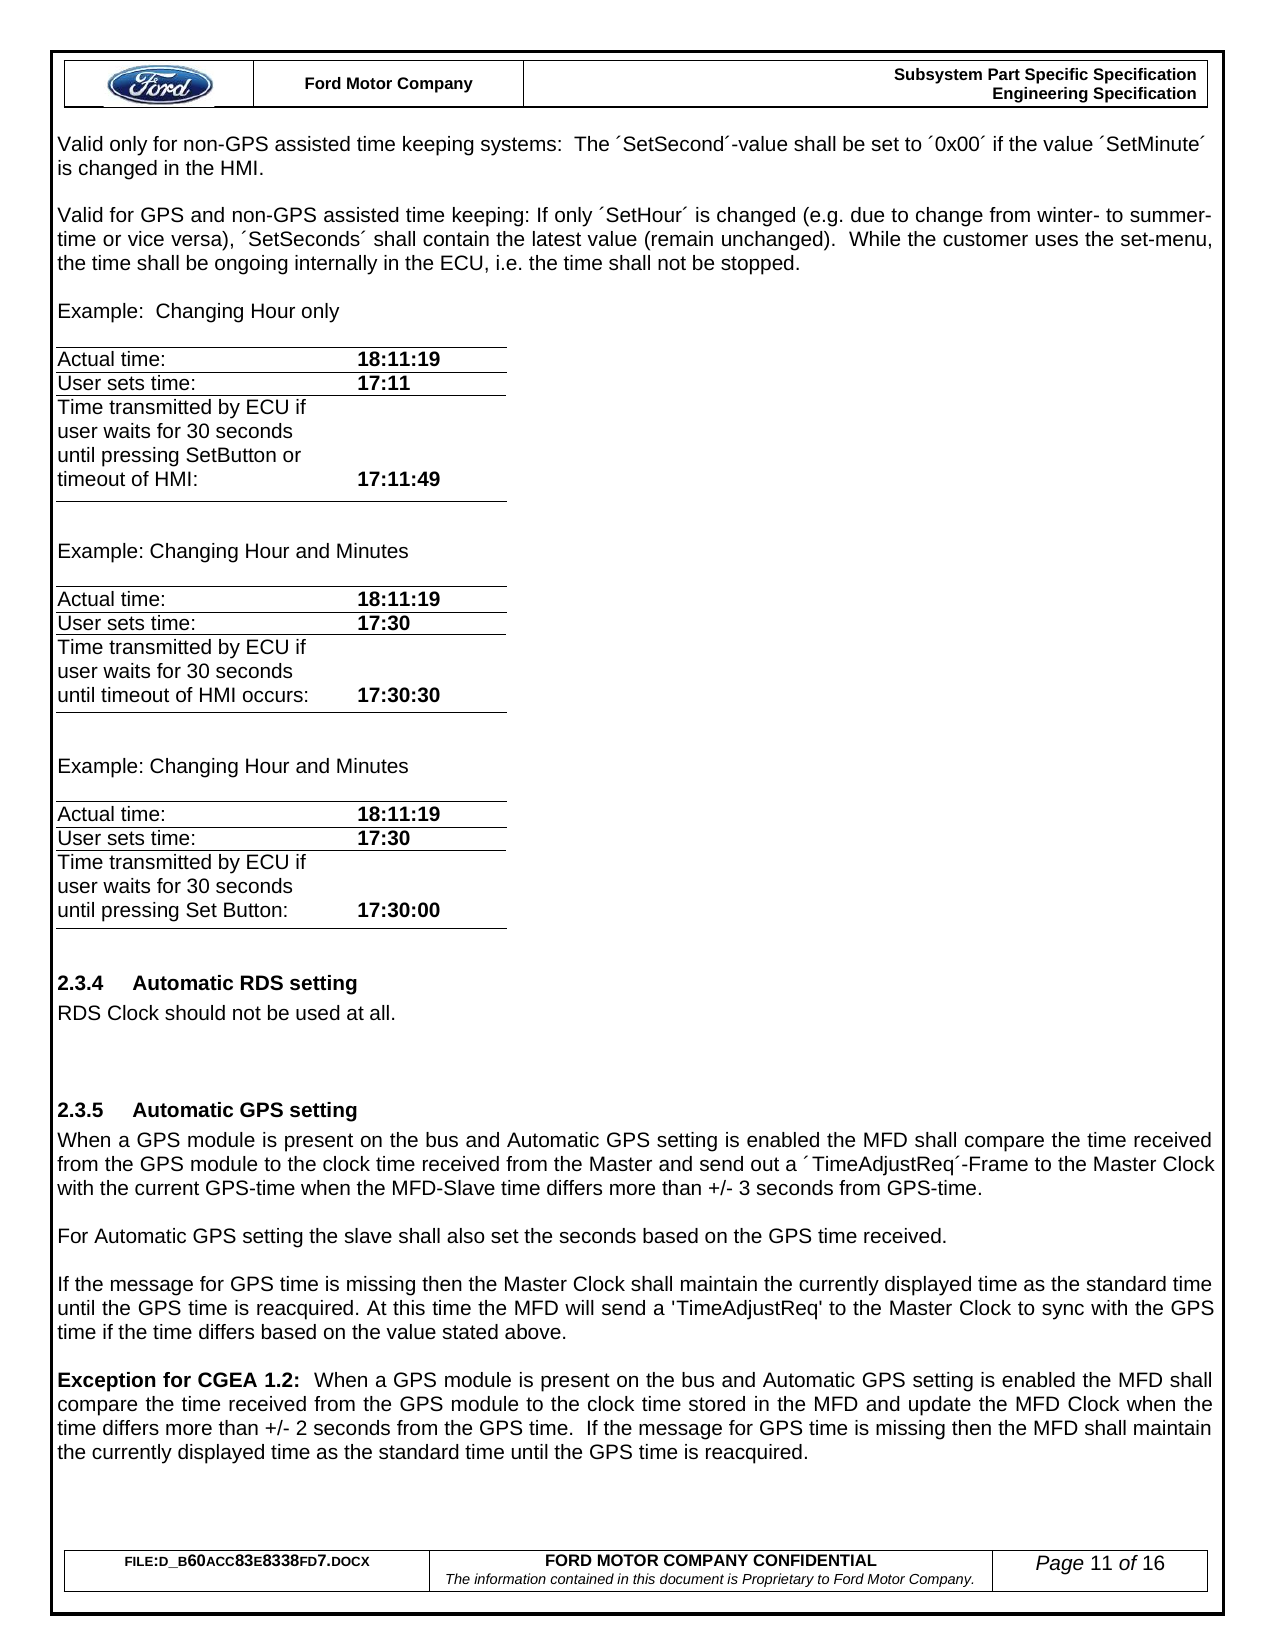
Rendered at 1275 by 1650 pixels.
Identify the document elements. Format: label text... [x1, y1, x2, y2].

subtitle Automatic GPS setting [57, 1098, 1215, 1122]
text Actual time: 18:11:19 [57, 802, 1215, 826]
text user waits for 30 seconds [57, 658, 1215, 682]
text user waits for 30 seconds [57, 874, 1215, 898]
text When a GPS module is present on the bus and Automatic GPS setting is enabled the MFD shall compare the time received from the GPS module to the clock time received from the Master and send out a ´TimeAdjustReq´-Frame to the Master Clock with the current GPS-time when the MFD-Slave time differs more than +/- 3 seconds from GPS-time. [57, 1128, 1215, 1200]
text user waits for 30 seconds [57, 419, 1215, 443]
text Actual time: 18:11:19 [57, 347, 1215, 371]
text Exception for CGEA 1.2: When a GPS module is present on the bus and Automatic GPS setting is enabled the MFD shall compare the time received from the GPS module to the clock time stored in the MFD and update the MFD Clock when the time differs more than +/- 2 seconds from the GPS time. If the message for GPS time is missing then the MFD shall maintain the currently displayed time as the standard time until the GPS time is reacquired. [57, 1368, 1215, 1464]
text For Automatic GPS setting the slave shall also set the seconds based on the GPS time received. [57, 1224, 1215, 1248]
text Example: Changing Hour and Minutes [57, 539, 1215, 563]
text Example: Changing Hour and Minutes [57, 754, 1215, 778]
picture [103, 61, 215, 107]
text Time transmitted by ECU if [57, 634, 1215, 658]
text until timeout of HMI occurs: 17:30:30 [57, 682, 1215, 706]
text If the message for GPS time is missing then the Master Clock shall maintain the currently displayed time as the standard time until the GPS time is reacquired. At this time the MFD will send a 'TimeAdjustReq' to the Master Clock to sync with the GPS time if the time differs based on the value stated above. [57, 1272, 1215, 1344]
subtitle Automatic RDS setting [57, 971, 1215, 995]
text timeout of HMI: 17:11:49 [57, 467, 1215, 491]
text User sets time: 17:30 [57, 826, 1215, 850]
text until pressing Set Button: 17:30:00 [57, 898, 1215, 922]
text until pressing SetButton or [57, 443, 1215, 467]
text Time transmitted by ECU if [57, 395, 1215, 419]
text Valid only for non-GPS assisted time keeping systems: The ´SetSecond´-value shall be set to ´0x00´ if the value ´SetMinute´ is changed in the HMI. [57, 131, 1215, 179]
text Time transmitted by ECU if [57, 850, 1215, 874]
text User sets time: 17:11 [57, 371, 1215, 395]
text Example: Changing Hour only [57, 299, 1215, 323]
text RDS Clock should not be used at all. [57, 1001, 1215, 1025]
text Actual time: 18:11:19 [57, 587, 1215, 611]
text User sets time: 17:30 [57, 611, 1215, 634]
text Valid for GPS and non-GPS assisted time keeping: If only ´SetHour´ is changed (e.g. due to change from winter- to summer-time or vice versa), ´SetSeconds´ shall contain the latest value (remain unchanged). While the customer uses the set-menu, the time shall be ongoing internally in the ECU, i.e. the time shall not be stopped. [57, 203, 1215, 275]
